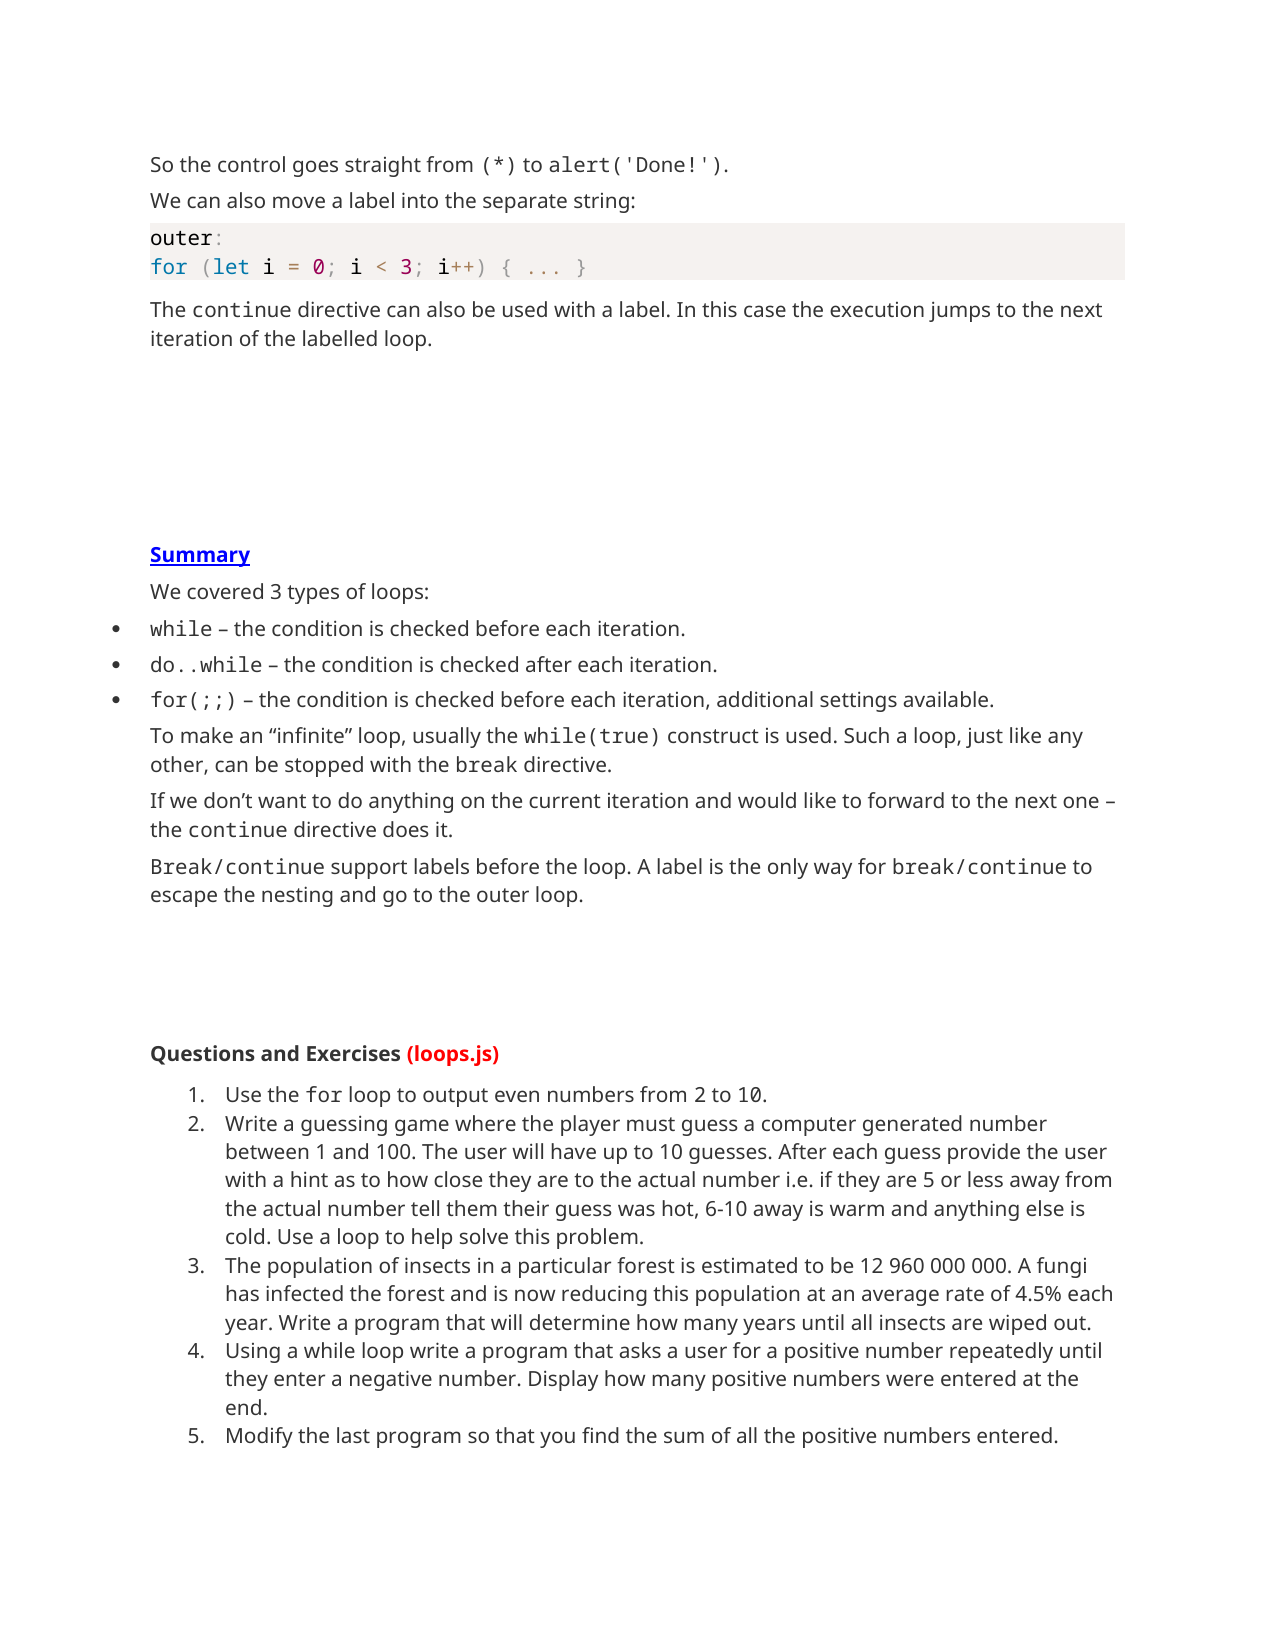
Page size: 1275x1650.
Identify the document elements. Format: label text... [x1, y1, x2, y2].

text So the control goes straight from (*) to alert('Done!'). [150, 150, 1125, 178]
text Break/continue support labels before the loop. A label is the only way for break/continue to escape the nesting and go to the outer loop. [150, 852, 1125, 909]
text To make an “infinite” loop, usually the while(true) construct is used. Such a loop, just like any other, can be stopped with the break directive. [150, 722, 1125, 778]
list Write a guessing game where the player must guess a computer generated number between 1 and 100. The user will have up to 10 guesses. After each guess provide the user with a hint as to how close they are to the actual number i.e. if they are 5 or less away from the actual number tell them their guess was hot, 6-10 away is warm and anything else is cold. Use a loop to help solve this problem. [187, 1109, 1125, 1251]
list The population of insects in a particular forest is estimated to be 12 960 000 000. A fungi has infected the forest and is now reducing this population at an average rate of 4.5% each year. Write a program that will determine how many years until all insects are wiped out. [187, 1251, 1125, 1336]
list for(;;) – the condition is checked before each iteration, additional settings available. [112, 686, 1125, 714]
list Using a while loop write a program that asks a user for a positive number repeatedly until they enter a negative number. Display how many positive numbers were entered at the end. [187, 1336, 1125, 1421]
text We can also move a label into the separate string: [150, 187, 1125, 215]
text for (let i = 0; i < 3; i++) { ... } [150, 252, 1125, 280]
text Questions and Exercises (loops.js) [150, 1039, 1125, 1068]
list Use the for loop to output even numbers from 2 to 10. [187, 1080, 1125, 1109]
text outer: [150, 223, 1125, 252]
list do..while – the condition is checked after each iteration. [112, 650, 1125, 678]
list Modify the last program so that you find the sum of all the positive numbers entered. [187, 1421, 1125, 1450]
text Summary [150, 540, 1125, 569]
text We covered 3 types of loops: [150, 577, 1125, 606]
text If we don’t want to do anything on the current iteration and would like to forward to the next one – the continue directive does it. [150, 787, 1125, 843]
list while – the condition is checked before each iteration. [112, 614, 1125, 642]
text The continue directive can also be used with a label. In this case the execution jumps to the next iteration of the labelled loop. [150, 295, 1125, 352]
